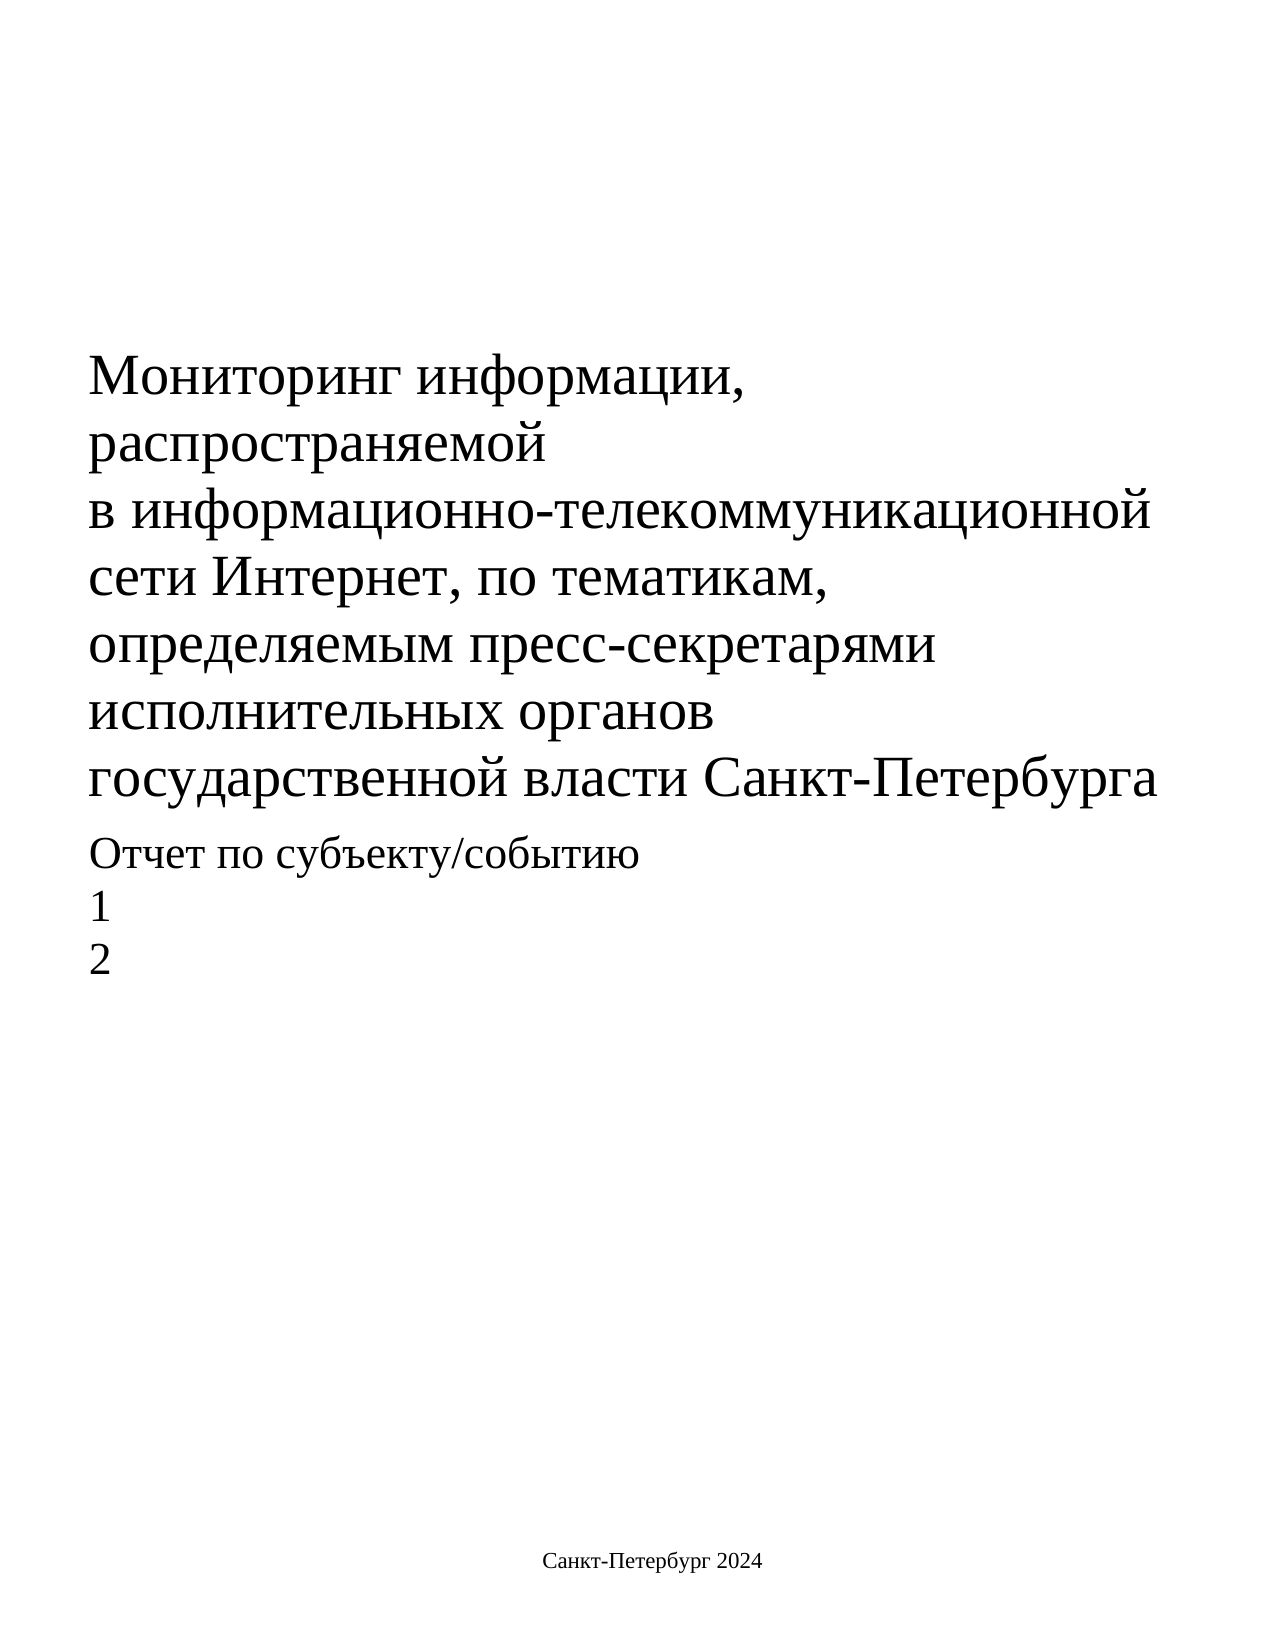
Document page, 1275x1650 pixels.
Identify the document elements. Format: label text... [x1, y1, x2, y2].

text Мониторинг информации, распространяемой в информационно-телекоммуникационной сети Интернет, по тематикам, определяемым пресс-секретарями исполнительных органов государственной власти Санкт-Петербурга [89, 340, 1216, 809]
text Отчет по субъекту/событию 1 2 [89, 826, 1216, 984]
